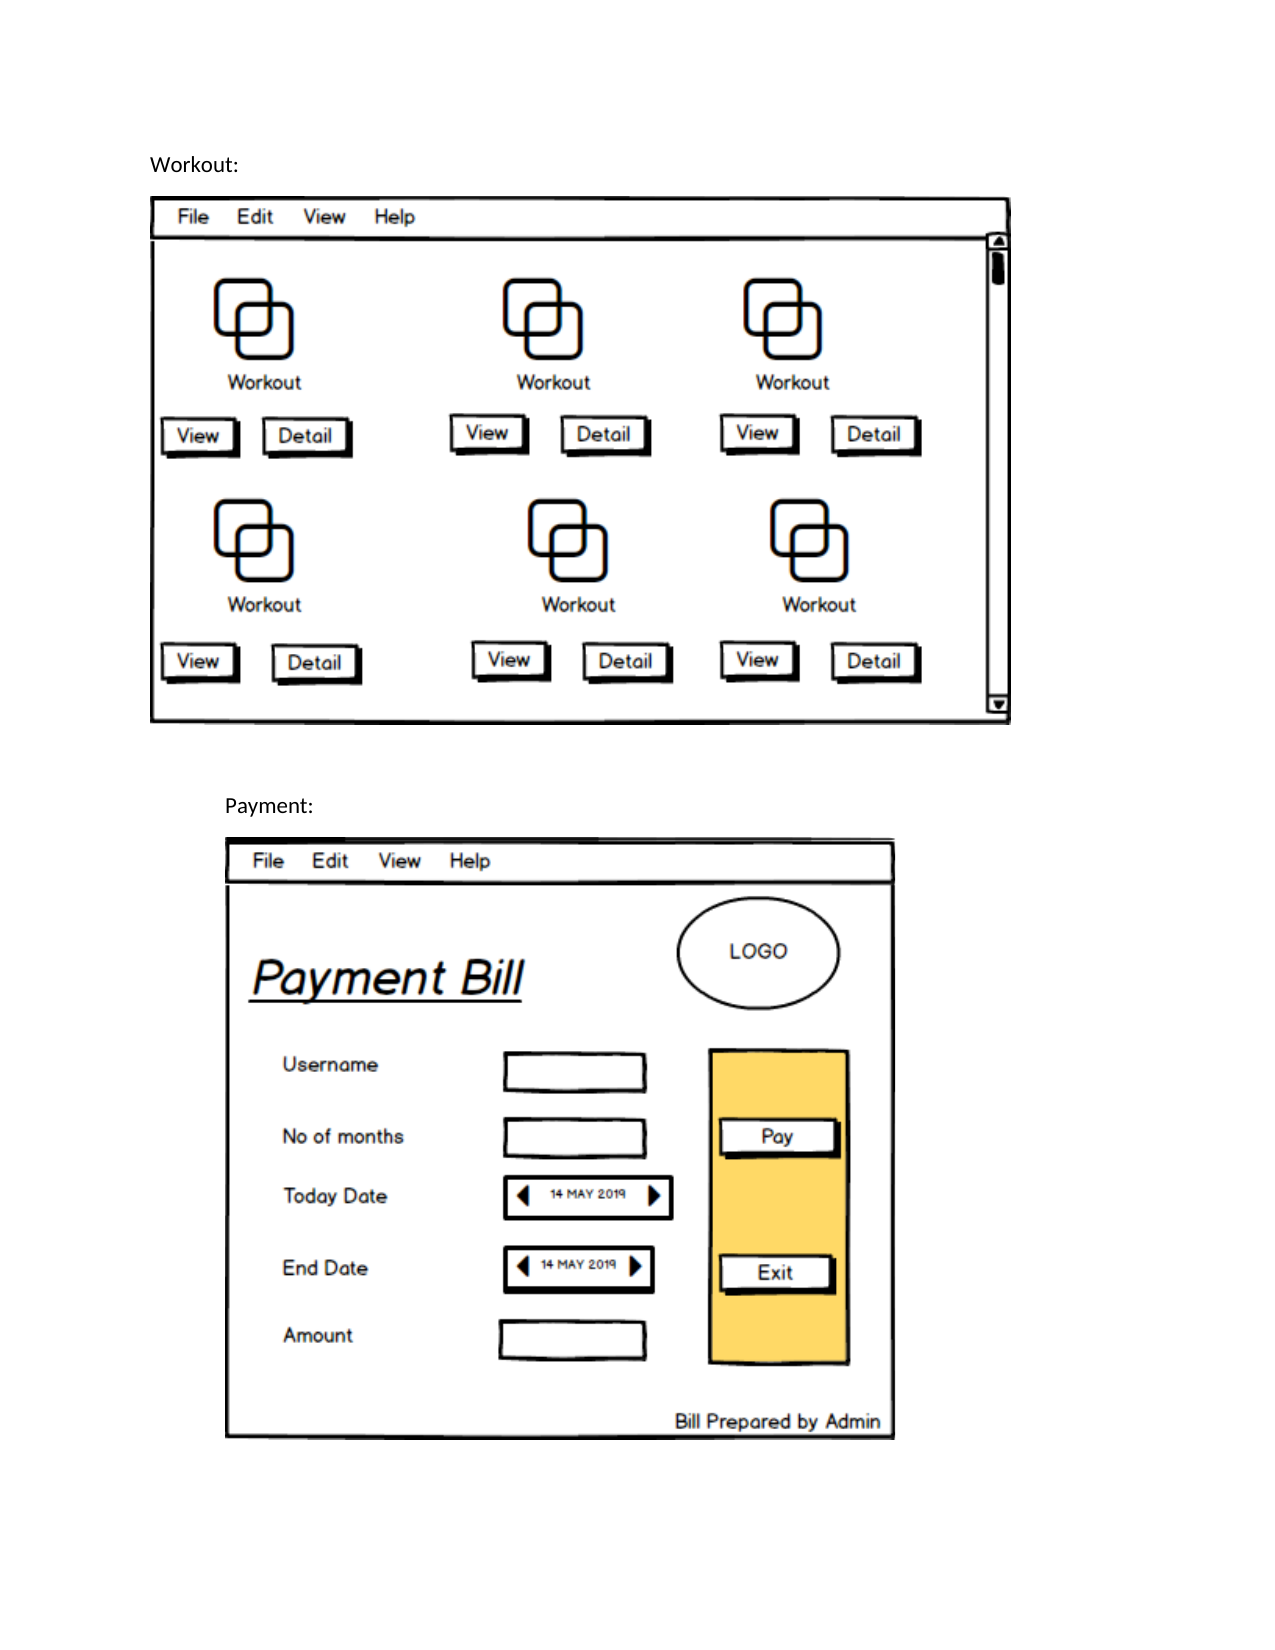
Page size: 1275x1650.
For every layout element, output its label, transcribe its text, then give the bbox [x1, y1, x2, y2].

picture [225, 837, 896, 1440]
picture [150, 196, 1011, 725]
text Workout: [150, 150, 1125, 178]
text Payment: [150, 791, 1125, 819]
